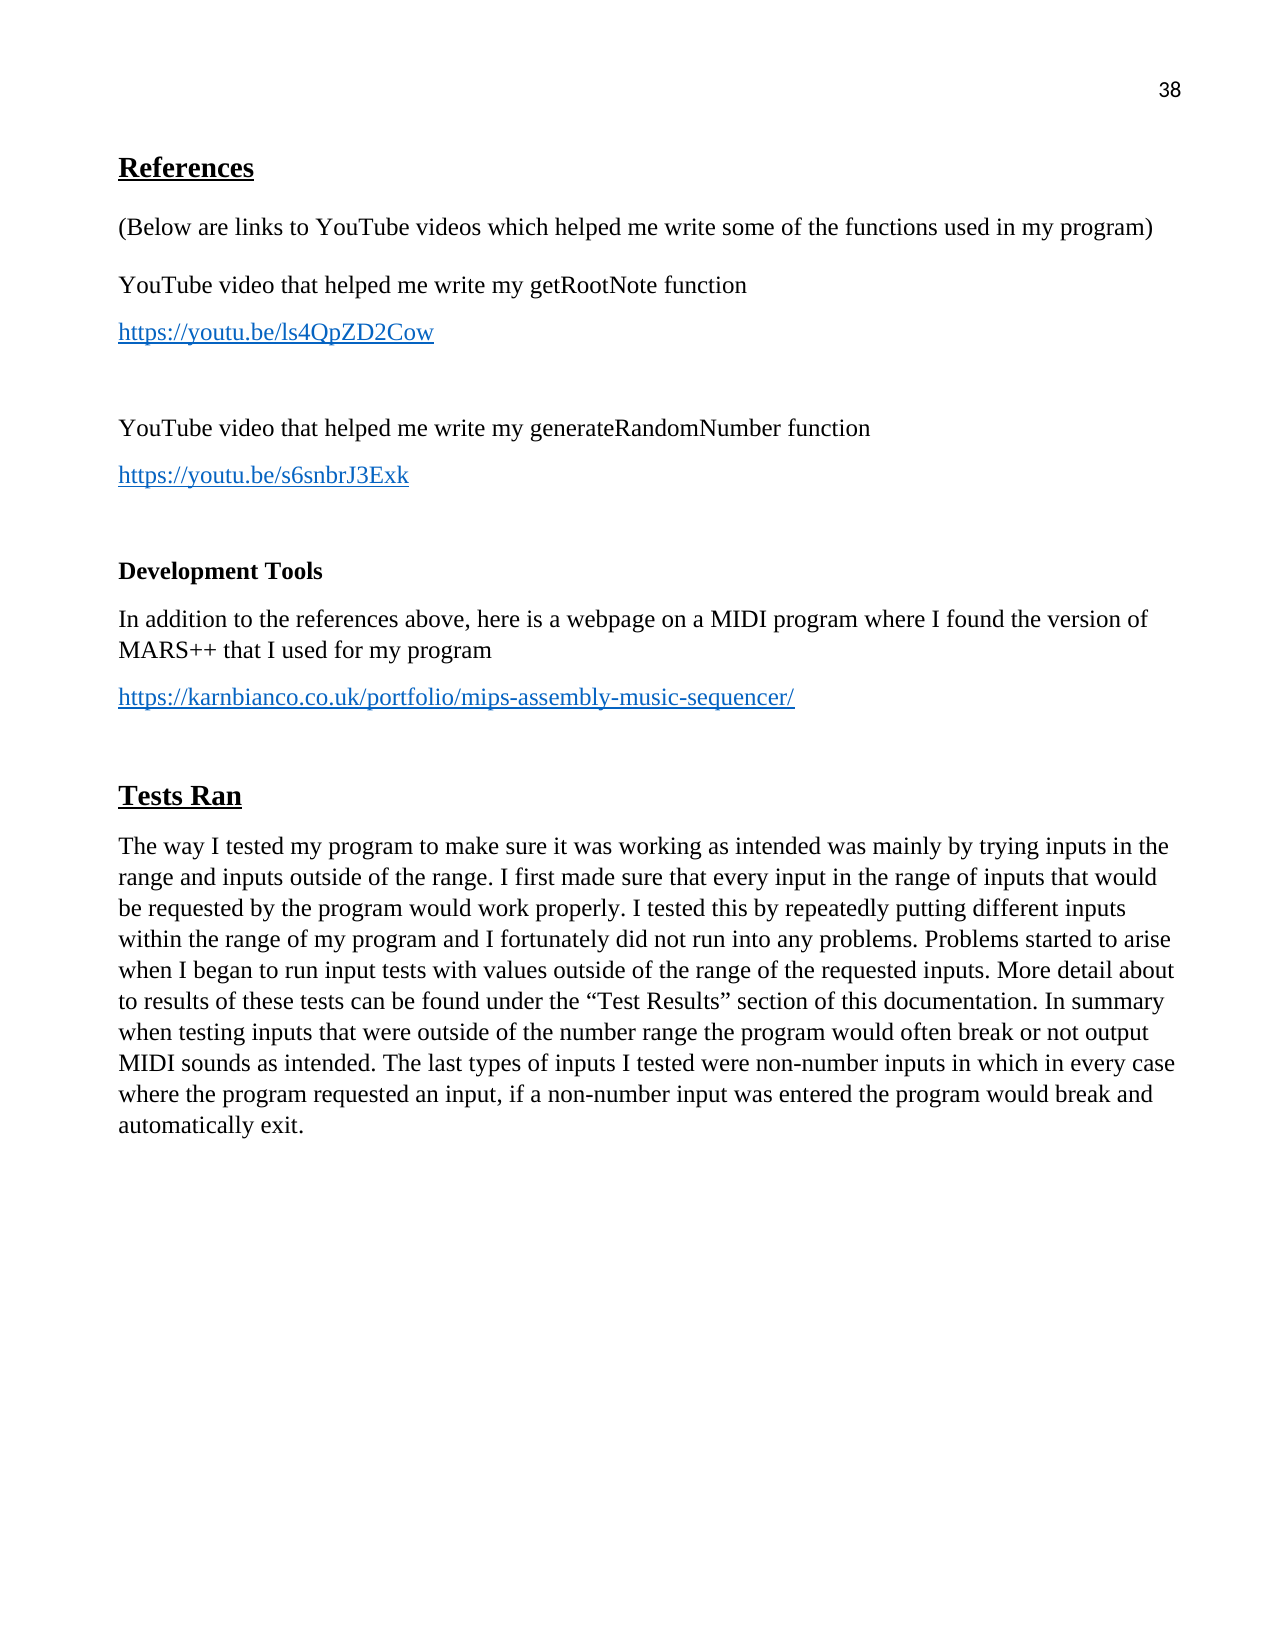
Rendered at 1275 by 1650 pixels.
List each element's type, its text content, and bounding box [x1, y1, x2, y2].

text Tests Ran [118, 778, 1181, 811]
text https://youtu.be/s6snbrJ3Exk [118, 461, 1181, 489]
text https://youtu.be/ls4QpZD2Cow [118, 317, 1181, 346]
text Development Tools [118, 556, 1181, 585]
text YouTube video that helped me write my getRootNote function [118, 270, 1181, 298]
text References [118, 150, 1181, 183]
text In addition to the references above, here is a webpage on a MIDI program where I found the version of MARS++ that I used for my program [118, 604, 1181, 663]
text The way I tested my program to make sure it was working as intended was mainly by trying inputs in the range and inputs outside of the range. I first made sure that every input in the range of inputs that would be requested by the program would work properly. I tested this by repeatedly putting different inputs within the range of my program and I fortunately did not run into any problems. Problems started to arise when I began to run input tests with values outside of the range of the requested inputs. More detail about to results of these tests can be found under the “Test Results” section of this documentation. In summary when testing inputs that were outside of the number range the program would often break or not output MIDI sounds as intended. The last types of inputs I tested were non-number inputs in which in every case where the program requested an input, if a non-number input was entered the program would break and automatically exit. [118, 831, 1181, 1139]
text YouTube video that helped me write my generateRandomNumber function [118, 413, 1181, 442]
text https://karnbianco.co.uk/portfolio/mips-assembly-music-sequencer/ [118, 682, 1181, 711]
text (Below are links to YouTube videos which helped me write some of the functions used in my program) [118, 212, 1181, 241]
